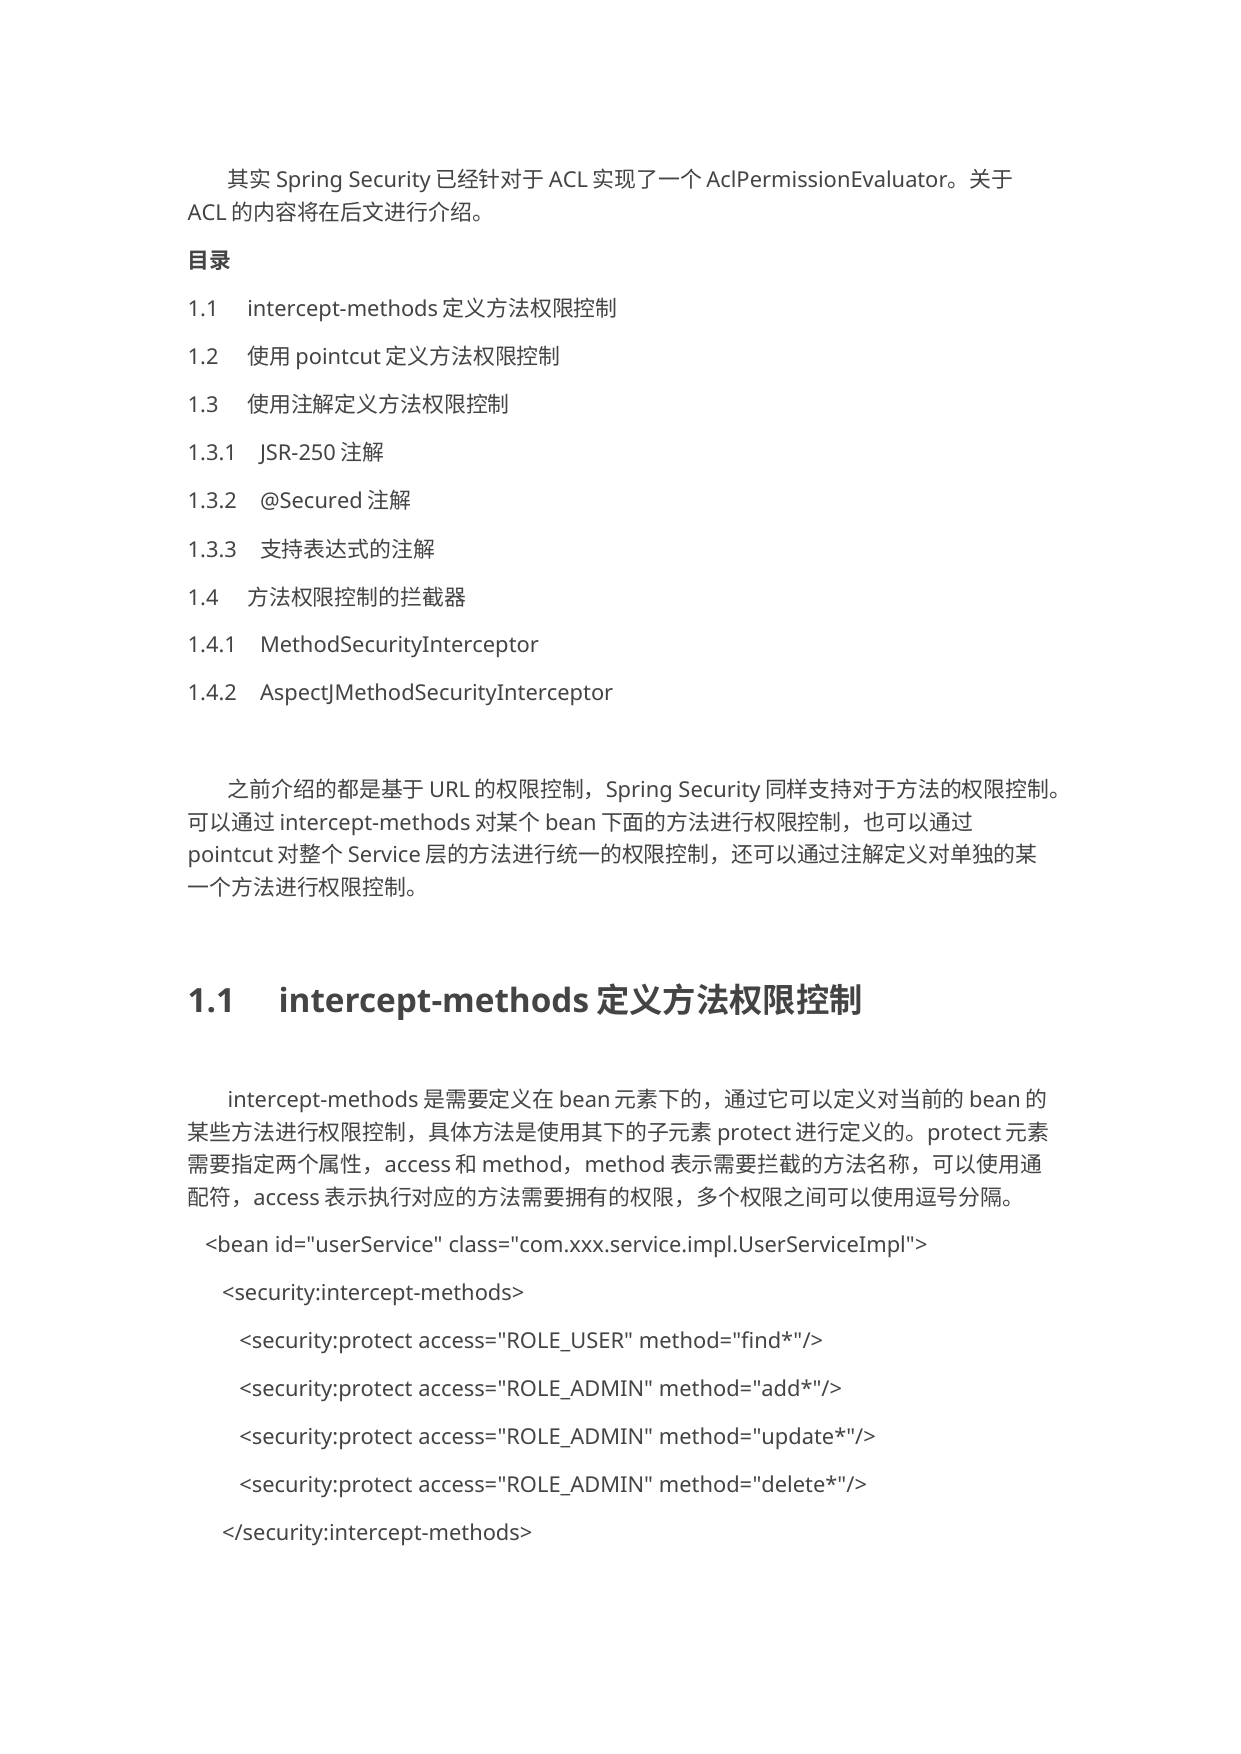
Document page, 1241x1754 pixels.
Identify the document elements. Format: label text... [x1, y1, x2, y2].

text </security:intercept-methods> [187, 1516, 1053, 1548]
text <security:protect access="ROLE_ADMIN" method="add*"/> [187, 1372, 1053, 1404]
text 1.3.3 支持表达式的注解 [187, 531, 1053, 564]
text intercept-methods是需要定义在bean元素下的，通过它可以定义对当前的bean的某些方法进行权限控制，具体方法是使用其下的子元素protect进行定义的。protect元素需要指定两个属性，access和method，method表示需要拦截的方法名称，可以使用通配符，access表示执行对应的方法需要拥有的权限，多个权限之间可以使用逗号分隔。 [187, 1082, 1053, 1212]
text 1.3 使用注解定义方法权限控制 [187, 387, 1053, 419]
text 1.3.1 JSR-250注解 [187, 435, 1053, 468]
text 1.2 使用pointcut定义方法权限控制 [187, 339, 1053, 371]
text <bean id="userService" class="com.xxx.service.impl.UserServiceImpl"> [187, 1227, 1053, 1260]
text <security:protect access="ROLE_USER" method="find*"/> [187, 1323, 1053, 1356]
text 1.3.2 @Secured注解 [187, 483, 1053, 516]
text <security:intercept-methods> [187, 1275, 1053, 1308]
text 1.1 intercept-methods定义方法权限控制 [187, 291, 1053, 323]
text 1.4 方法权限控制的拦截器 [187, 579, 1053, 612]
text 之前介绍的都是基于URL的权限控制，Spring Security同样支持对于方法的权限控制。可以通过intercept-methods对某个bean下面的方法进行权限控制，也可以通过pointcut对整个Service层的方法进行统一的权限控制，还可以通过注解定义对单独的某一个方法进行权限控制。 [187, 772, 1053, 902]
subtitle 1.1 intercept-methods定义方法权限控制 [187, 966, 1053, 1031]
text 其实Spring Security已经针对于ACL实现了一个AclPermissionEvaluator。关于ACL的内容将在后文进行介绍。 [187, 162, 1053, 227]
text <security:protect access="ROLE_ADMIN" method="update*"/> [187, 1420, 1053, 1452]
text 1.4.1 MethodSecurityInterceptor [187, 628, 1053, 660]
text 1.4.2 AspectJMethodSecurityInterceptor [187, 676, 1053, 708]
text <security:protect access="ROLE_ADMIN" method="delete*"/> [187, 1468, 1053, 1500]
text 目录 [187, 243, 1053, 275]
